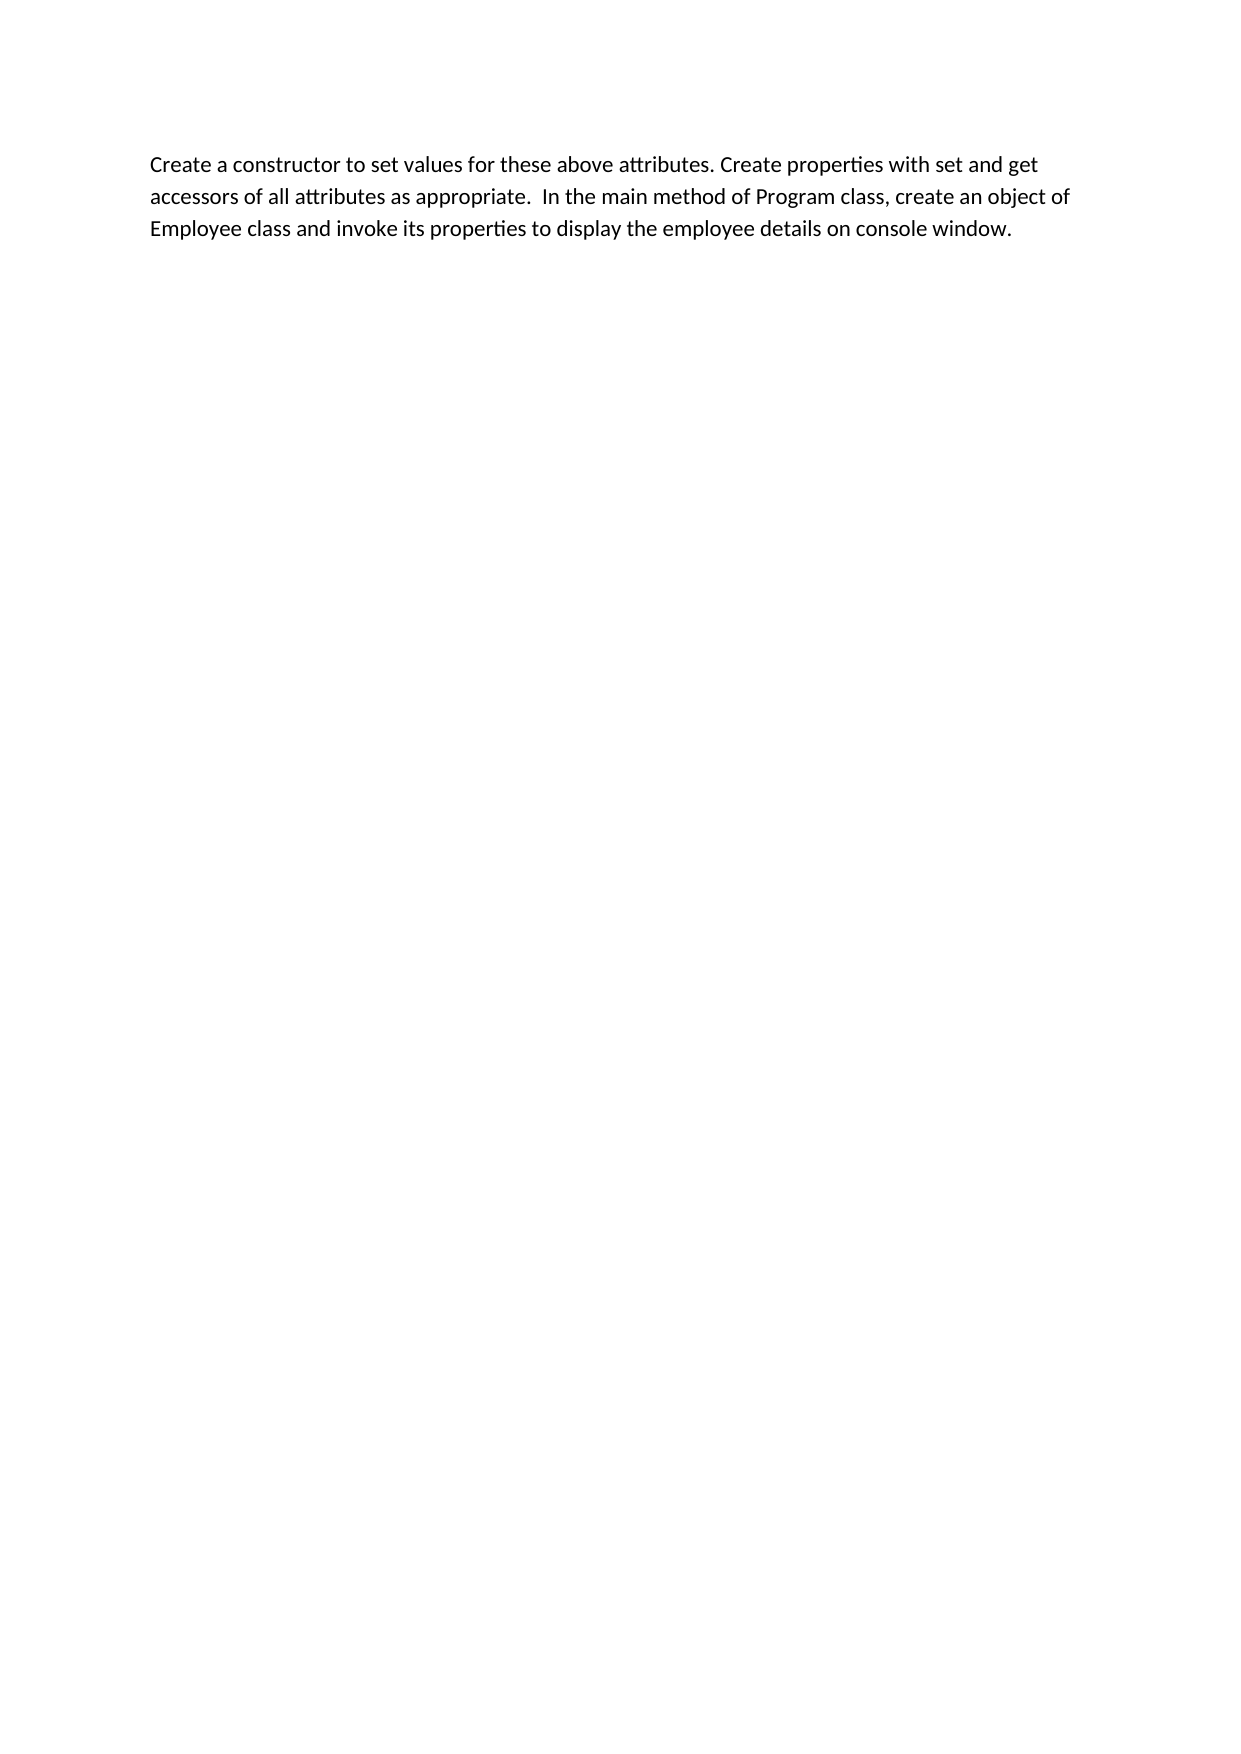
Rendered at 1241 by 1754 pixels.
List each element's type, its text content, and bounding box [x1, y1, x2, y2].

text Create a constructor to set values for these above attributes. Create properties with set and get accessors of all attributes as appropriate. In the main method of Program class, create an object of Employee class and invoke its properties to display the employee details on console window. [150, 150, 1090, 242]
